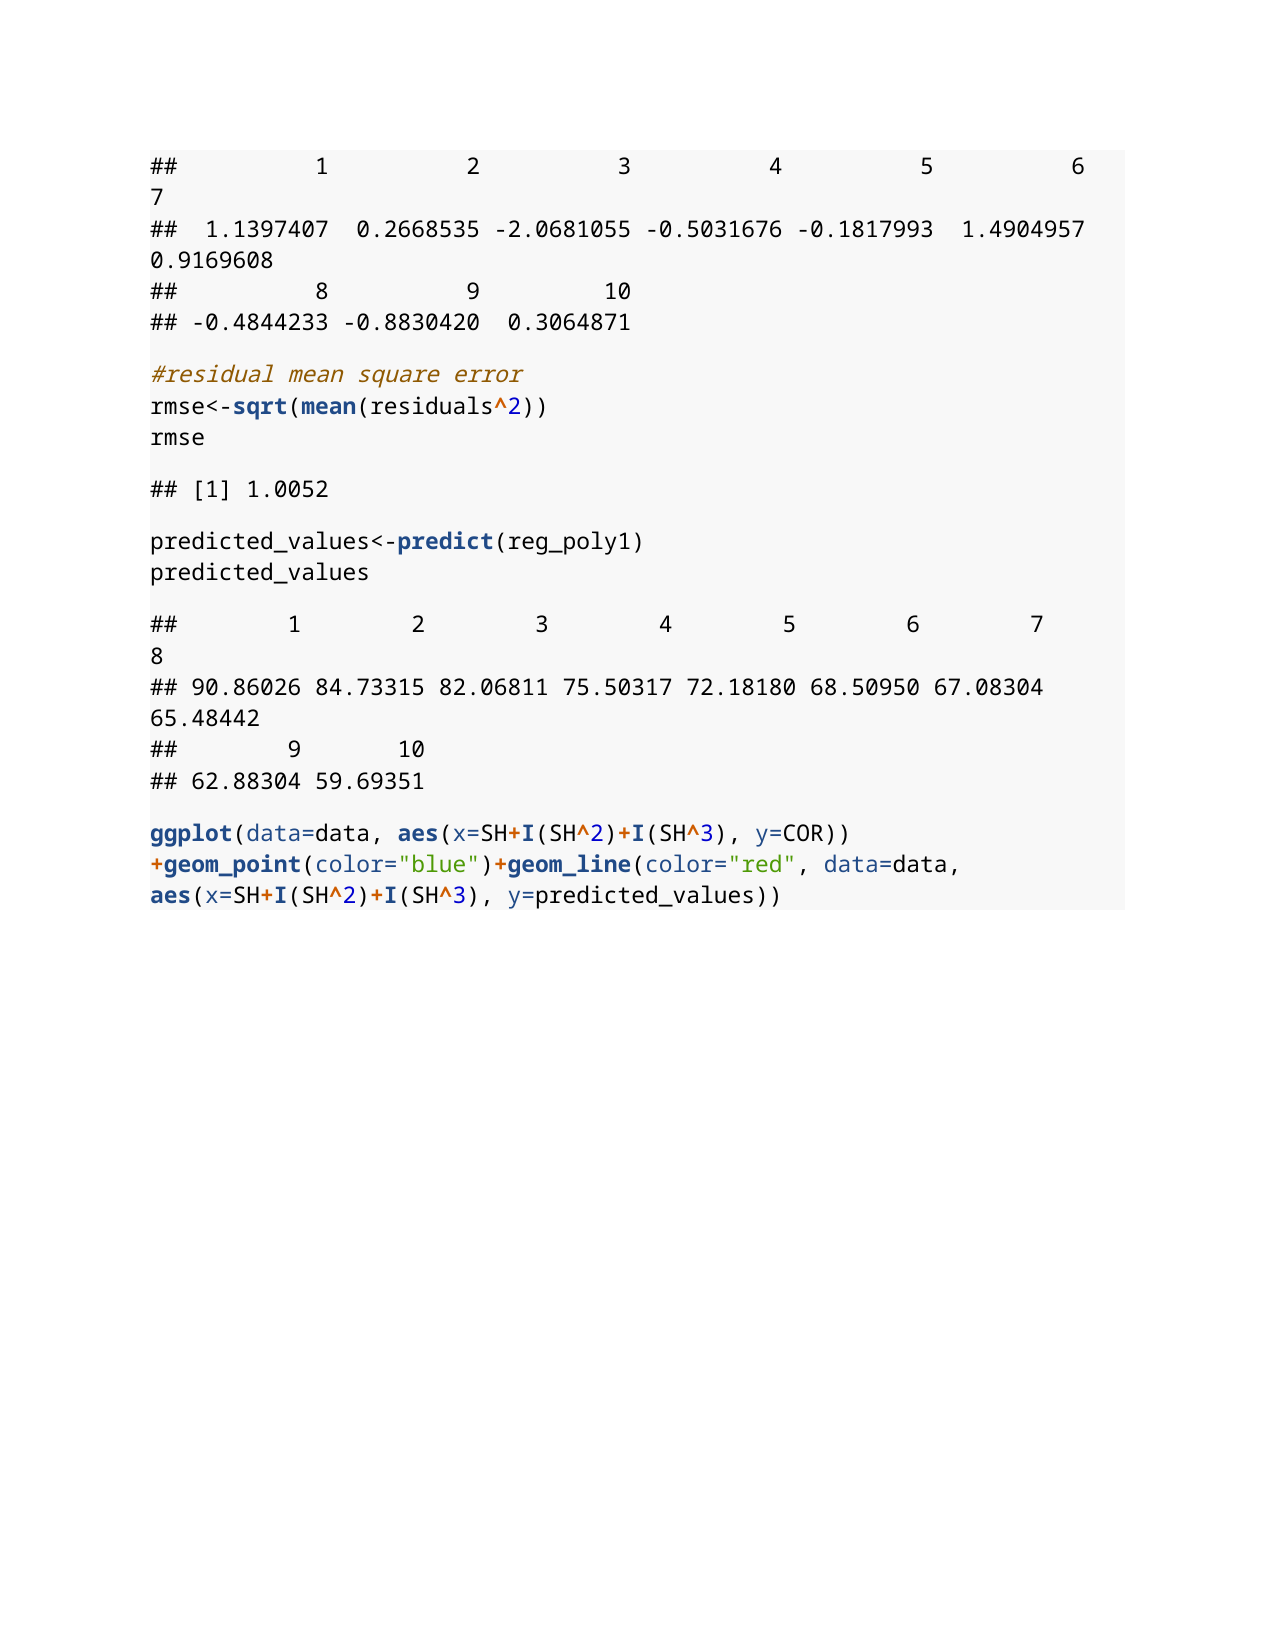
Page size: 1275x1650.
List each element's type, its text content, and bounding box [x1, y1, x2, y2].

text #residual mean square error rmse<-sqrt(mean(residuals^2)) rmse [150, 358, 1125, 452]
text ## 1 2 3 4 5 6 7 8 ## 90.86026 84.73315 82.06811 75.50317 72.18180 68.50950 67.08304 65.48442 ## 9 10 ## 62.88304 59.69351 [150, 608, 1125, 796]
text ## [1] 1.0052 [150, 473, 1125, 504]
text predicted_values<-predict(reg_poly1) predicted_values [370, 525, 1125, 587]
text ## 1 2 3 4 5 6 7 ## 1.1397407 0.2668535 -2.0681055 -0.5031676 -0.1817993 1.4904957 0.9169608 ## 8 9 10 ## -0.4844233 -0.8830420 0.3064871 [150, 150, 1125, 337]
text ggplot(data=data, aes(x=SH+I(SH^2)+I(SH^3), y=COR))+geom_point(color="blue")+geom_line(color="red", data=data, aes(x=SH+I(SH^2)+I(SH^3), y=predicted_values)) [782, 817, 1125, 910]
